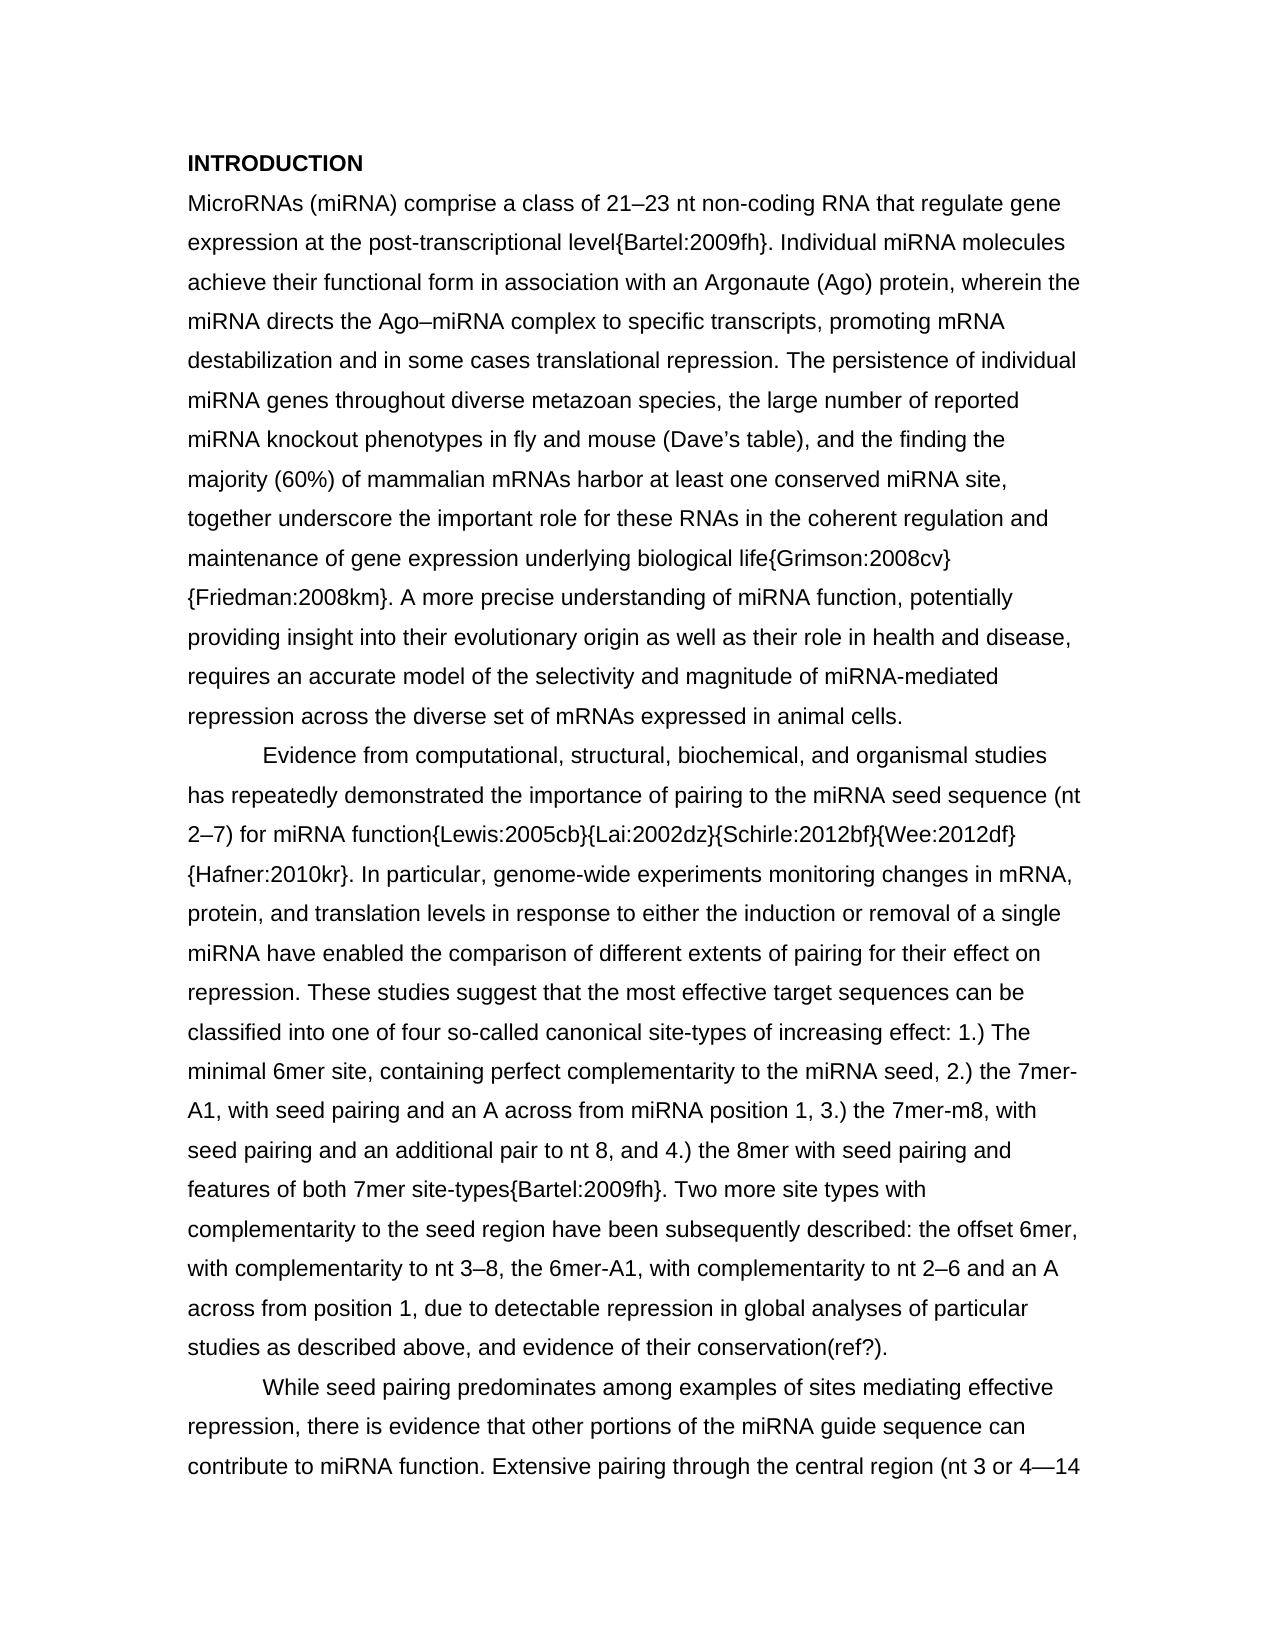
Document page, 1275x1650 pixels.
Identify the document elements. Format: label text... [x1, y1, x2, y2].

text INTRODUCTION [187, 150, 1087, 176]
text MicroRNAs (miRNA) comprise a class of 21–23 nt non-coding RNA that regulate gene expression at the post-transcriptional level{Bartel:2009fh}. Individual miRNA molecules achieve their functional form in association with an Argonaute (Ago) protein, wherein the miRNA directs the Ago–miRNA complex to specific transcripts, promoting mRNA destabilization and in some cases translational repression. The persistence of individual miRNA genes throughout diverse metazoan species, the large number of reported miRNA knockout phenotypes in fly and mouse (Dave’s table), and the finding the majority (60%) of mammalian mRNAs harbor at least one conserved miRNA site, together underscore the important role for these RNAs in the coherent regulation and maintenance of gene expression underlying biological life{Grimson:2008cv}{Friedman:2008km}. A more precise understanding of miRNA function, potentially providing insight into their evolutionary origin as well as their role in health and disease, requires an accurate model of the selectivity and magnitude of miRNA-mediated repression across the diverse set of mRNAs expressed in animal cells. [187, 189, 1087, 729]
text Evidence from computational, structural, biochemical, and organismal studies has repeatedly demonstrated the importance of pairing to the miRNA seed sequence (nt 2–7) for miRNA function{Lewis:2005cb}{Lai:2002dz}{Schirle:2012bf}{Wee:2012df}{Hafner:2010kr}. In particular, genome-wide experiments monitoring changes in mRNA, protein, and translation levels in response to either the induction or removal of a single miRNA have enabled the comparison of different extents of pairing for their effect on repression. These studies suggest that the most effective target sequences can be classified into one of four so-called canonical site-types of increasing effect: 1.) The minimal 6mer site, containing perfect complementarity to the miRNA seed, 2.) the 7mer-A1, with seed pairing and an A across from miRNA position 1, 3.) the 7mer-m8, with seed pairing and an additional pair to nt 8, and 4.) the 8mer with seed pairing and features of both 7mer site-types{Bartel:2009fh}. Two more site types with complementarity to the seed region have been subsequently described: the offset 6mer, with complementarity to nt 3–8, the 6mer-A1, with complementarity to nt 2–6 and an A across from position 1, due to detectable repression in global analyses of particular studies as described above, and evidence of their conservation(ref?). [187, 742, 1087, 1361]
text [187, 1374, 1087, 1479]
